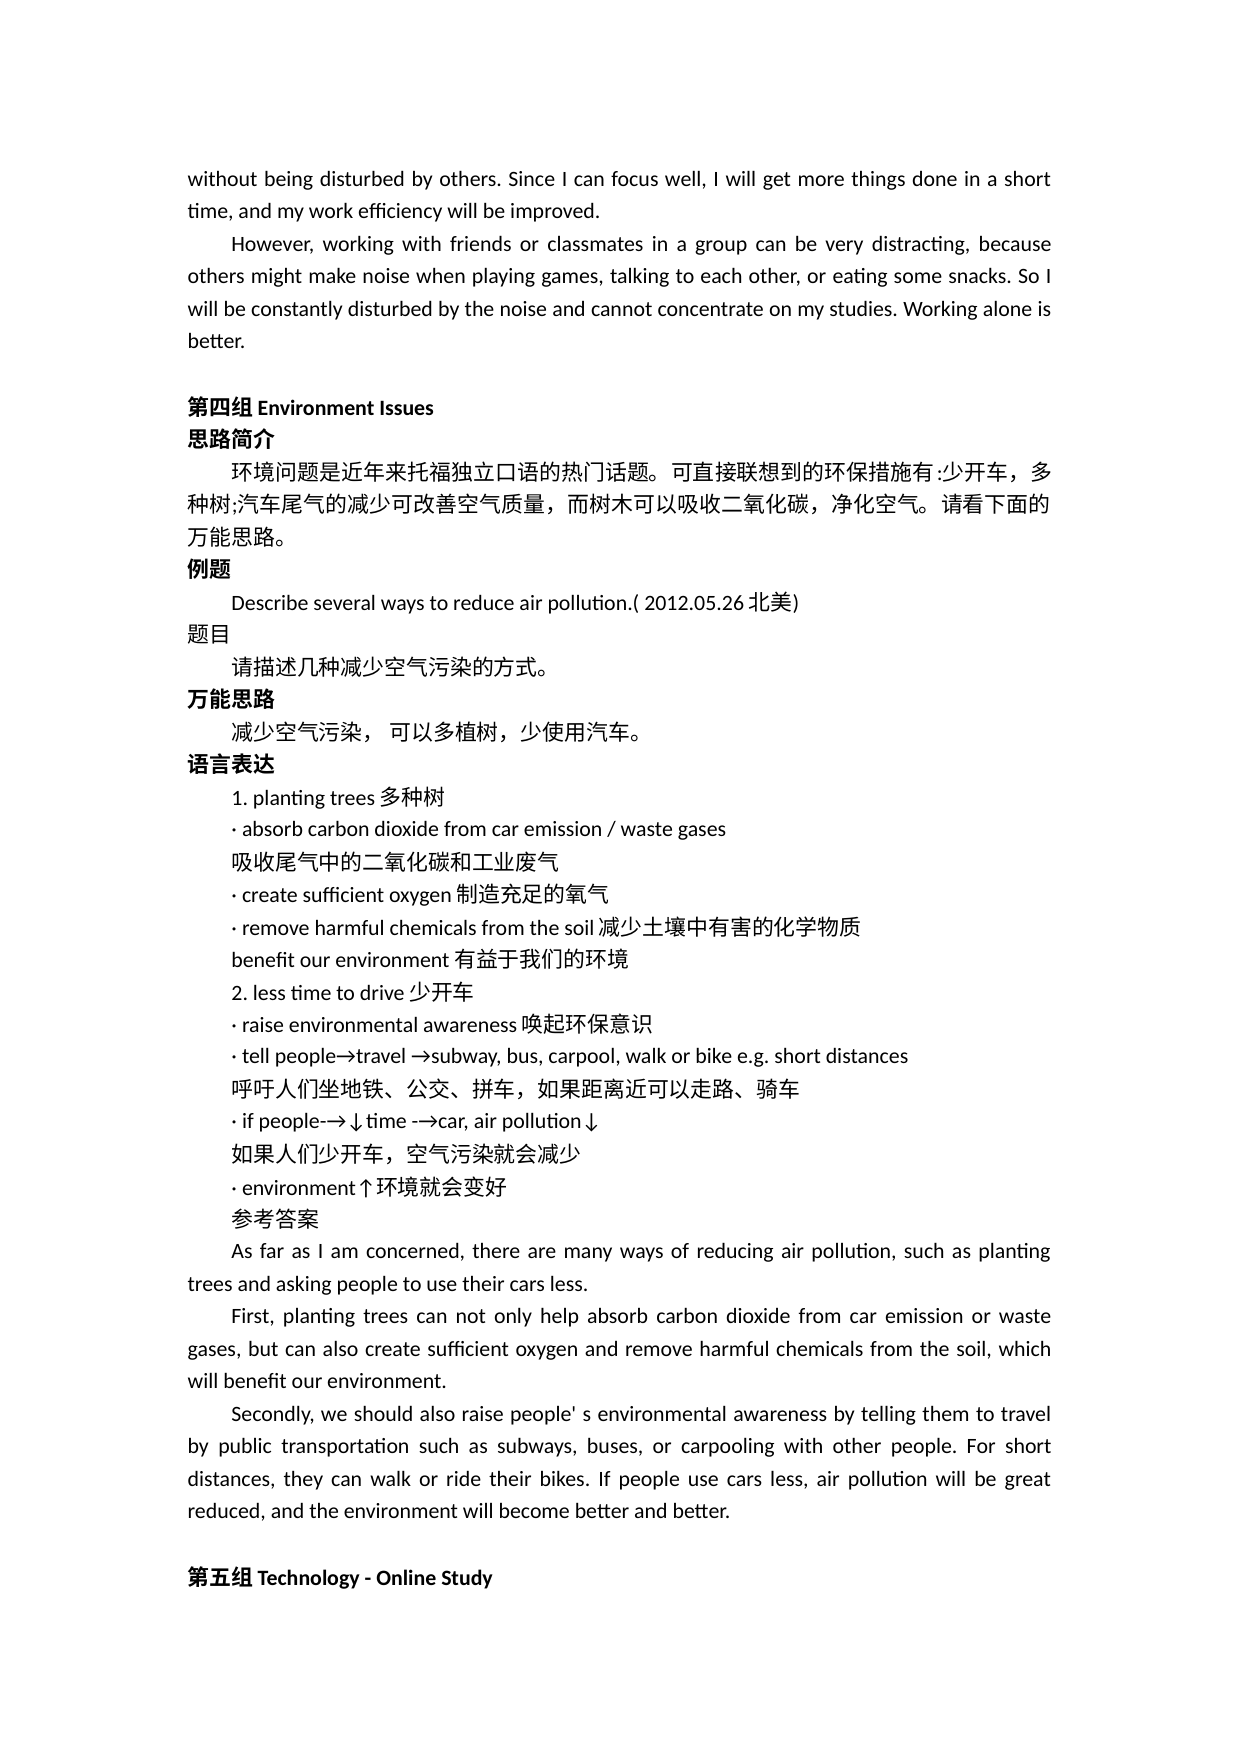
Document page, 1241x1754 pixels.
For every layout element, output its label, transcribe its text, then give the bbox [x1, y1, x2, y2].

list without being disturbed by others. Since I can focus well, I will get more things done in a short time, and my work efficiency will be improved. [187, 162, 1053, 227]
list 如果人们少开车，空气污染就会减少 [187, 1137, 1053, 1169]
list 思路简介 [187, 422, 1053, 454]
list 1. planting trees多种树 [187, 779, 1053, 812]
list 环境问题是近年来托福独立口语的热门话题。可直接联想到的环保措施有:少开车，多种树;汽车尾气的减少可改善空气质量，而树木可以吸收二氧化碳，净化空气。请看下面的万能思路。 [187, 454, 1053, 552]
list 第四组Environment Issues [187, 389, 1053, 422]
list 语言表达 [187, 747, 1053, 779]
list As far as I am concerned, there are many ways of reducing air pollution, such as planting trees and asking people to use their cars less. [187, 1234, 1053, 1299]
list · tell people→travel →subway, bus, carpool, walk or bike e.g. short distances [187, 1039, 1053, 1072]
list However, working with friends or classmates in a group can be very distracting, because others might make noise when playing games, talking to each other, or eating some snacks. So I will be constantly disturbed by the noise and cannot concentrate on my studies. Working alone is better. [187, 227, 1053, 357]
list 2. less time to drive少开车 [187, 974, 1053, 1007]
list First, planting trees can not only help absorb carbon dioxide from car emission or waste gases, but can also create sufficient oxygen and remove harmful chemicals from the soil, which will benefit our environment. [187, 1299, 1053, 1397]
list 参考答案 [187, 1202, 1053, 1234]
list 请描述几种减少空气污染的方式。 [187, 649, 1053, 682]
list · raise environmental awareness唤起环保意识 [187, 1007, 1053, 1039]
list · absorb carbon dioxide from car emission / waste gases [187, 812, 1053, 844]
list 万能思路 [187, 682, 1053, 714]
list benefit our environment有益于我们的环境 [187, 942, 1053, 974]
list 吸收尾气中的二氧化碳和工业废气 [187, 844, 1053, 877]
list 减少空气污染， 可以多植树，少使用汽车。 [187, 714, 1053, 747]
list 例题 [187, 552, 1053, 584]
list 题目 [187, 617, 1053, 649]
list · remove harmful chemicals from the soil减少土壤中有害的化学物质 [187, 909, 1053, 942]
list 第五组Technology - Online Study [187, 1559, 1053, 1592]
list 呼吁人们坐地铁、公交、拼车，如果距离近可以走路、骑车 [187, 1072, 1053, 1104]
list · create sufficient oxygen制造充足的氧气 [187, 877, 1053, 909]
list · environment↑环境就会变好 [187, 1169, 1053, 1202]
list Describe several ways to reduce air pollution.( 2012.05.26北美) [187, 584, 1053, 617]
list · if people-→↓time -→car, air pollution↓ [187, 1104, 1053, 1137]
list Secondly, we should also raise people' s environmental awareness by telling them to travel by public transportation such as subways, buses, or carpooling with other people. For short distances, they can walk or ride their bikes. If people use cars less, air pollution will be great reduced, and the environment will become better and better. [187, 1397, 1053, 1527]
